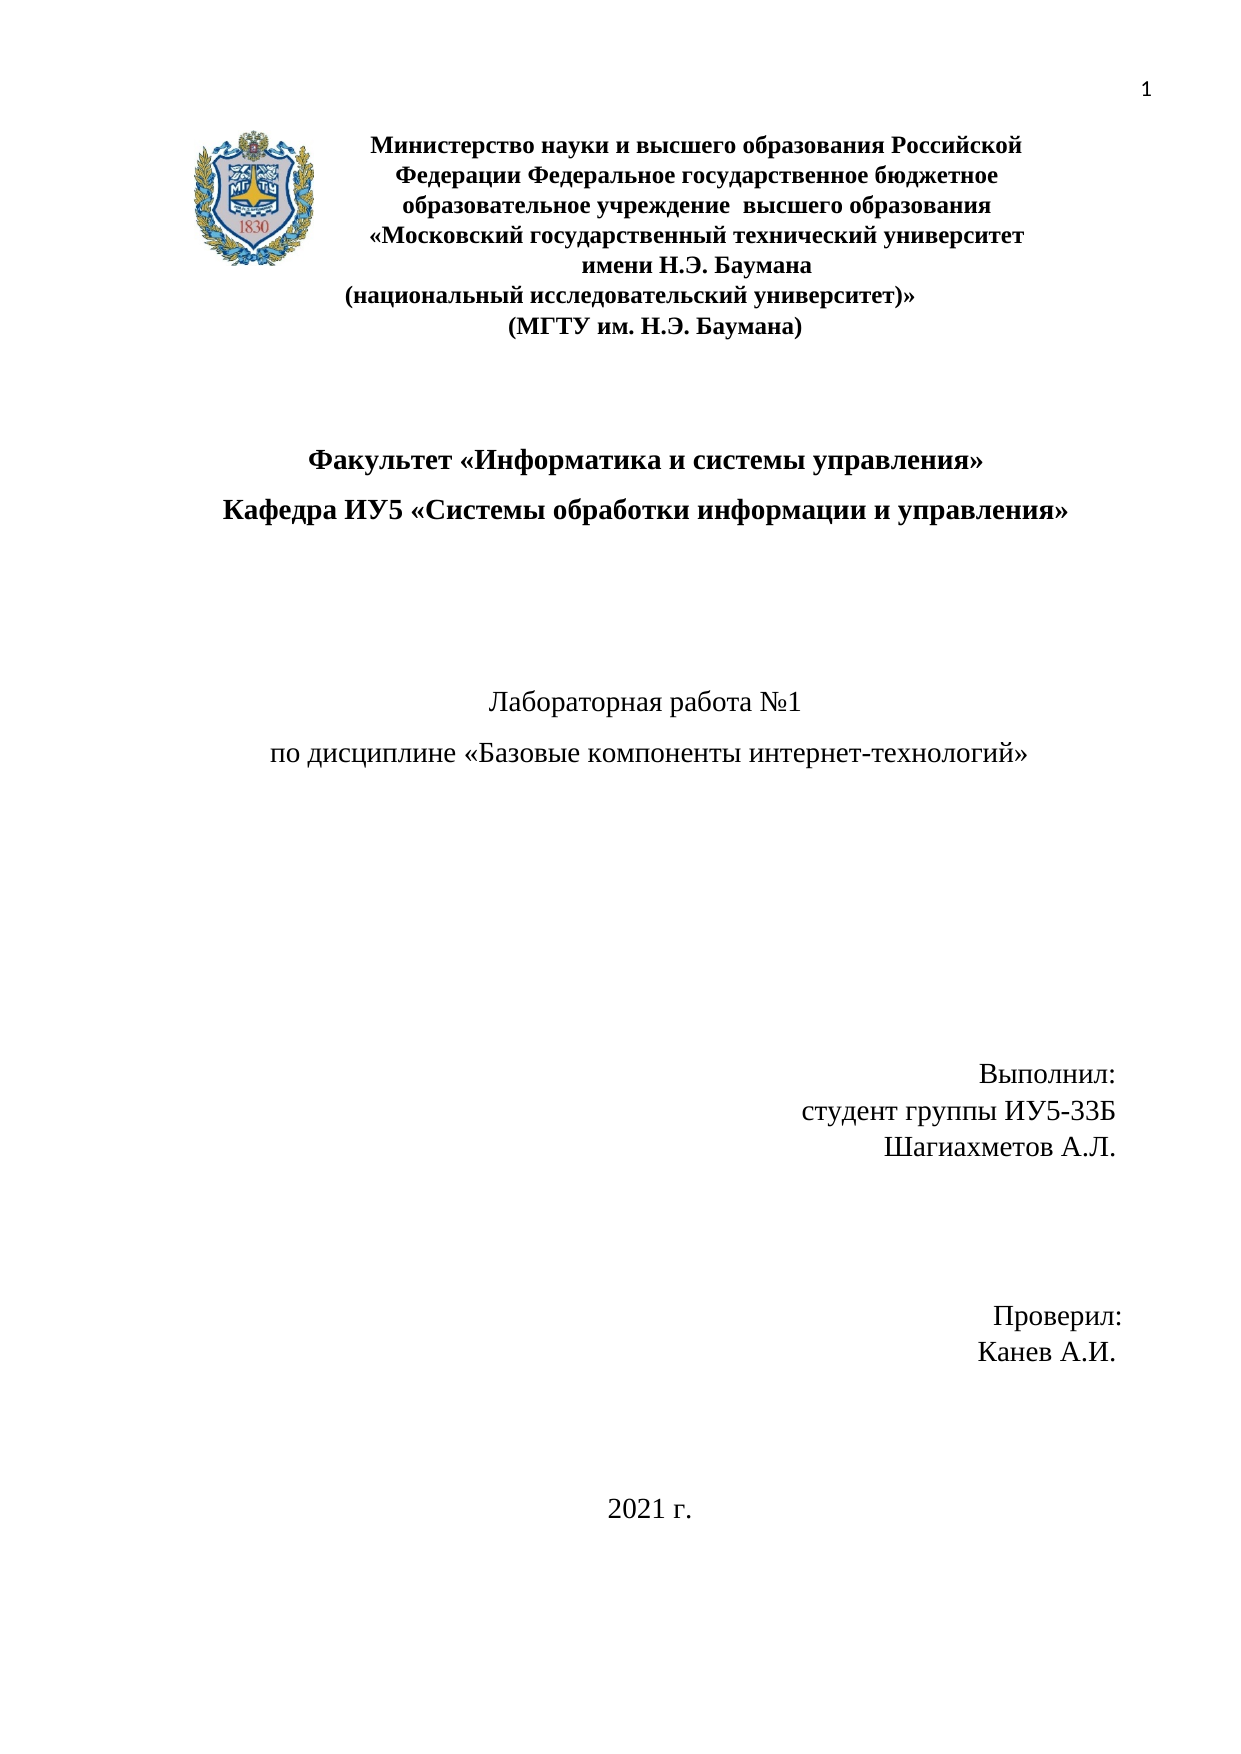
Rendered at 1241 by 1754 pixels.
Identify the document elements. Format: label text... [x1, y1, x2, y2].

text Канев А.И. [177, 1334, 1116, 1367]
text (МГТУ им. Н.Э. Баумана) [194, 311, 1116, 340]
picture [193, 130, 314, 266]
text Выполнил: [177, 1056, 1116, 1090]
text Факультет «Информатика и системы управления» [176, 442, 1116, 475]
text Кафедра ИУ5 «Системы обработки информации и управления» [176, 492, 1116, 526]
text 2021 г. [177, 1491, 1122, 1524]
text по дисциплине «Базовые компоненты интернет-технологий» [177, 735, 1121, 768]
text студент группы ИУ5-33Б [177, 1093, 1116, 1126]
text Проверил: [177, 1298, 1122, 1331]
text Министерство науки и высшего образования Российской Федерации Федеральное государственное бюджетное образовательное учреждение высшего образования «Московский государственный технический университет имени Н.Э. Баумана [177, 130, 1059, 279]
text (национальный исследовательский университет)» [344, 280, 1116, 309]
text Лабораторная работа №1 [177, 684, 1113, 718]
text Шагиахметов А.Л. [177, 1129, 1116, 1162]
